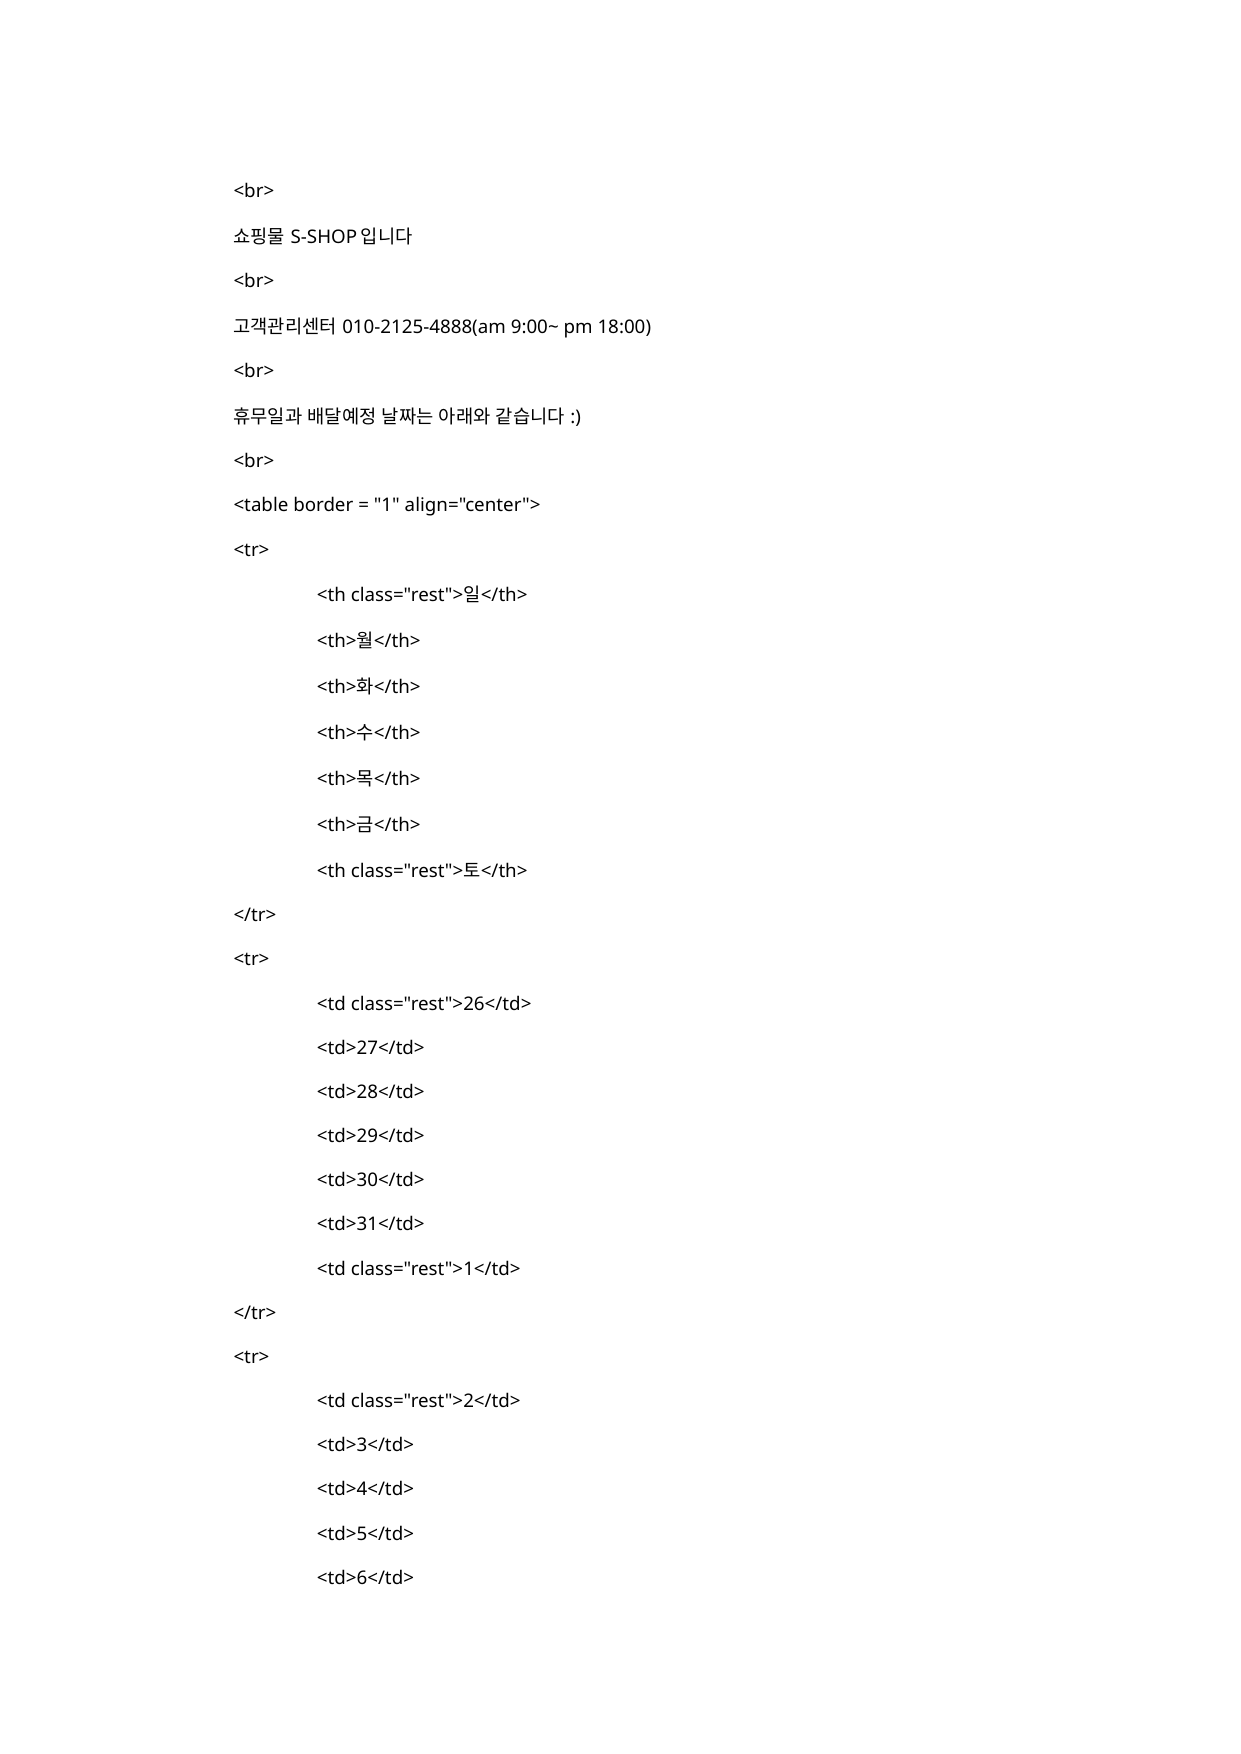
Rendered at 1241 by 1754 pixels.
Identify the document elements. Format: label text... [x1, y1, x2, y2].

list <td>4</td> [233, 1476, 1090, 1501]
list </tr> [233, 902, 1090, 927]
list <th>월</th> [233, 626, 1090, 653]
list <th>금</th> [233, 810, 1090, 837]
list <td>31</td> [233, 1211, 1090, 1236]
list <br> [233, 447, 1090, 473]
list <td class="rest">26</td> [233, 990, 1090, 1015]
list <td>5</td> [233, 1520, 1090, 1545]
list <th>목</th> [233, 764, 1090, 791]
list <tr> [233, 536, 1090, 561]
list <td class="rest">2</td> [233, 1387, 1090, 1413]
list <br> [233, 177, 1090, 203]
list <br> [233, 357, 1090, 383]
list <th>수</th> [233, 718, 1090, 745]
list 쇼핑물 S-SHOP입니다 [233, 221, 1090, 248]
list <td>29</td> [233, 1122, 1090, 1148]
list <th class="rest">토</th> [233, 856, 1090, 883]
list <td>3</td> [233, 1432, 1090, 1457]
list <th class="rest">일</th> [233, 580, 1090, 607]
list <td class="rest">1</td> [233, 1255, 1090, 1280]
list 고객관리센터 010-2125-4888(am 9:00~ pm 18:00) [233, 311, 1090, 339]
list <td>30</td> [233, 1167, 1090, 1192]
list </tr> [233, 1299, 1090, 1324]
list <th>화</th> [233, 672, 1090, 699]
list <tr> [233, 1343, 1090, 1369]
list <table border = "1" align="center"> [233, 492, 1090, 517]
list <tr> [233, 946, 1090, 971]
list <td>6</td> [233, 1564, 1090, 1589]
list <td>27</td> [233, 1034, 1090, 1059]
list 휴무일과 배달예정 날짜는 아래와 같습니다 :) [233, 402, 1090, 429]
list <br> [233, 267, 1090, 293]
list <td>28</td> [233, 1078, 1090, 1104]
